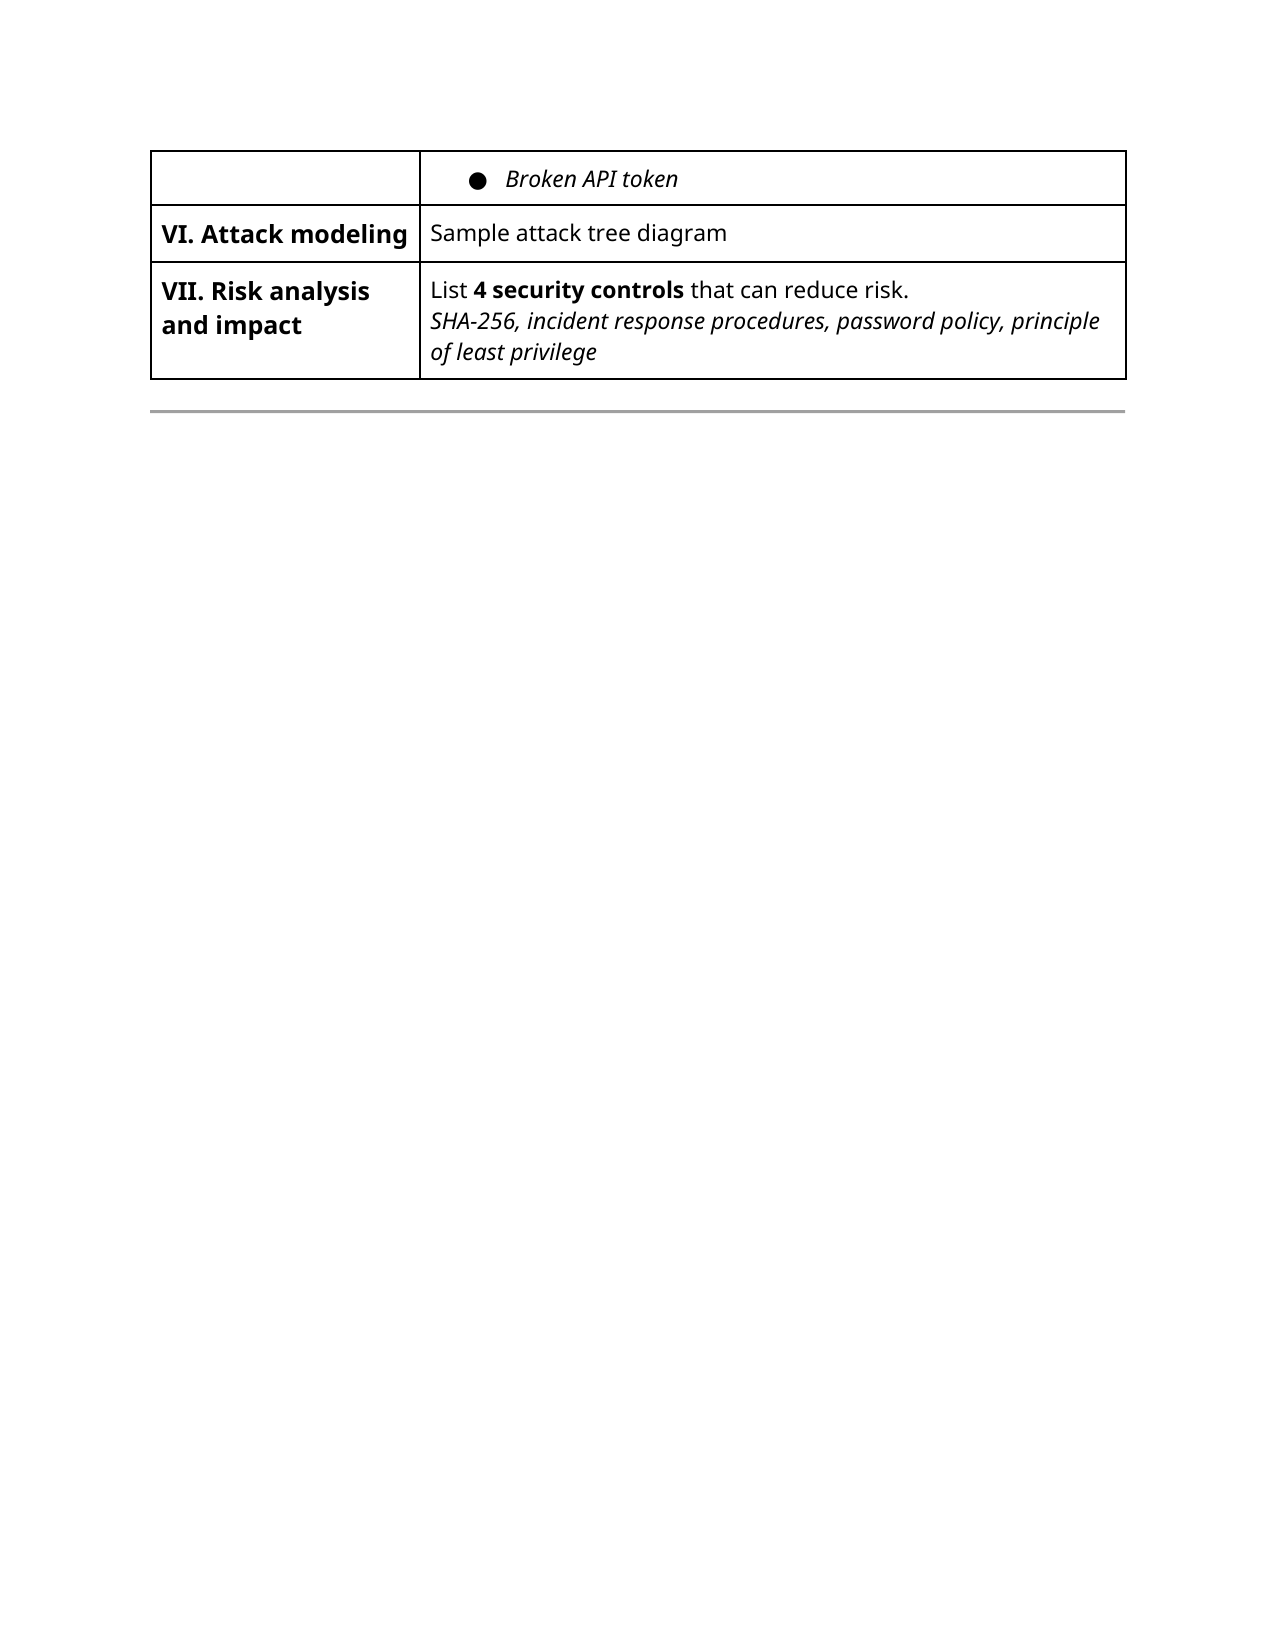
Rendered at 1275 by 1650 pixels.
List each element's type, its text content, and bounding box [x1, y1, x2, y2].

table_cell VII. Risk analysis and impact [152, 263, 419, 378]
table_cell VI. Attack modeling [152, 206, 419, 261]
table_cell List 4 security controls that can reduce risk. SHA-256, incident response procedures, password policy, principle of least privilege [421, 263, 1125, 378]
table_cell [421, 152, 1125, 204]
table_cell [152, 152, 419, 204]
table_cell Sample attack tree diagram [421, 206, 1125, 261]
